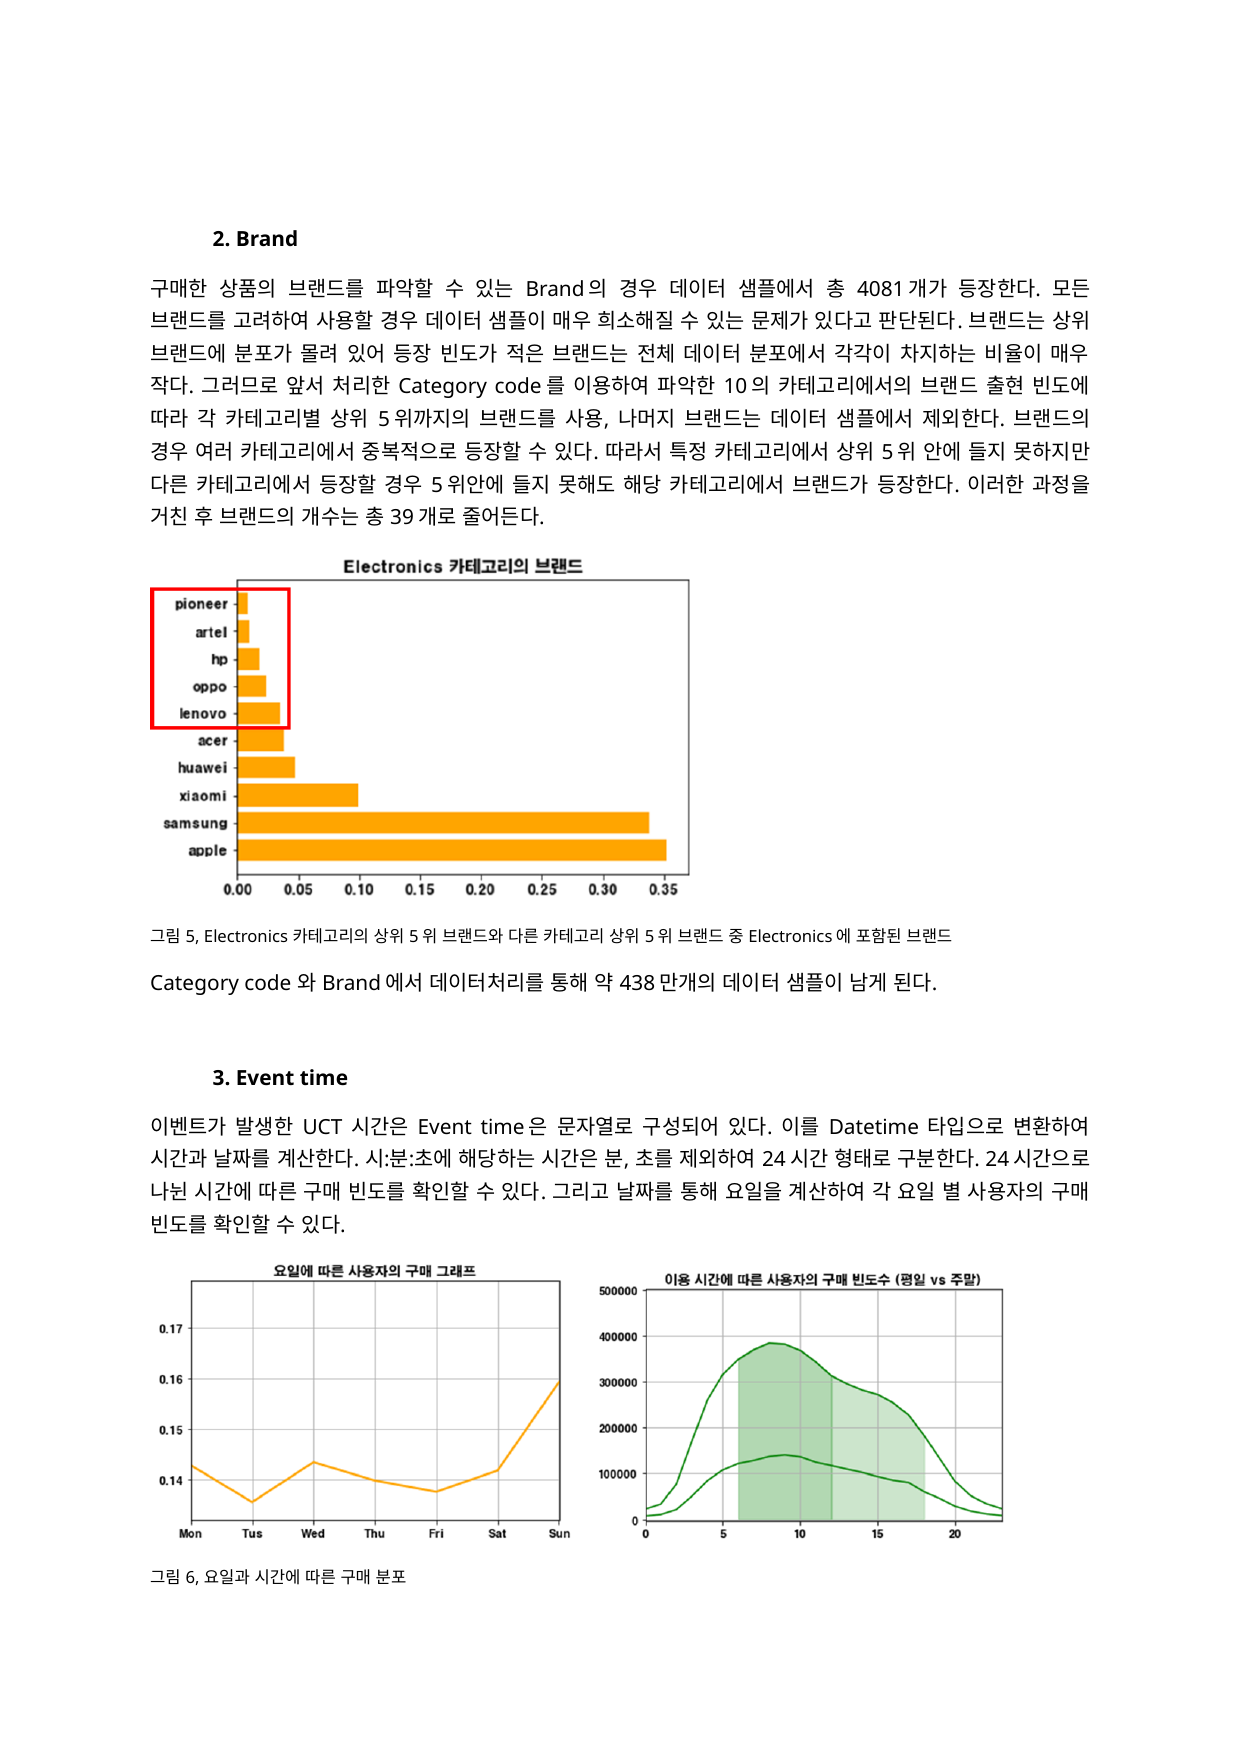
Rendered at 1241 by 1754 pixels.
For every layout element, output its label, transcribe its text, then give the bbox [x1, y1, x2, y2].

text 이벤트가 발생한 UCT 시간은 Event time은 문자열로 구성되어 있다. 이를 Datetime 타입으로 변환하여 시간과 날짜를 계산한다. 시:분:초에 해당하는 시간은 분, 초를 제외하여 24시간 형태로 구분한다. 24시간으로 나뉜 시간에 따른 구매 빈도를 확인할 수 있다. 그리고 날짜를 통해 요일을 계산하여 각 요일 별 사용자의 구매 빈도를 확인할 수 있다. [150, 1110, 1090, 1238]
picture [150, 1257, 1008, 1545]
subtitle 2. Brand [212, 224, 1090, 253]
text Category code 와 Brand에서 데이터처리를 통해 약 438만개의 데이터 샘플이 남게 된다. [150, 966, 1090, 996]
subtitle 3. Event time [212, 1063, 1090, 1091]
text 그림 6, 요일과 시간에 따른 구매 분포 [150, 1564, 1090, 1588]
text 그림 5, Electronics 카테고리의 상위 5위 브랜드와 다른 카테고리 상위 5위 브랜드 중 Electronics에 포함된 브랜드 [150, 923, 1090, 947]
picture [150, 550, 697, 905]
text 구매한 상품의 브랜드를 파악할 수 있는 Brand의 경우 데이터 샘플에서 총 4081개가 등장한다. 모든 브랜드를 고려하여 사용할 경우 데이터 샘플이 매우 희소해질 수 있는 문제가 있다고 판단된다. 브랜드는 상위 브랜드에 분포가 몰려 있어 등장 빈도가 적은 브랜드는 전체 데이터 분포에서 각각이 차지하는 비율이 매우 작다. 그러므로 앞서 처리한 Category code를 이용하여 파악한 10의 카테고리에서의 브랜드 출현 빈도에 따라 각 카테고리별 상위 5위까지의 브랜드를 사용, 나머지 브랜드는 데이터 샘플에서 제외한다. 브랜드의 경우 여러 카테고리에서 중복적으로 등장할 수 있다. 따라서 특정 카테고리에서 상위 5위 안에 들지 못하지만 다른 카테고리에서 등장할 경우 5위안에 들지 못해도 해당 카테고리에서 브랜드가 등장한다. 이러한 과정을 거친 후 브랜드의 개수는 총 39개로 줄어든다. [150, 272, 1090, 531]
